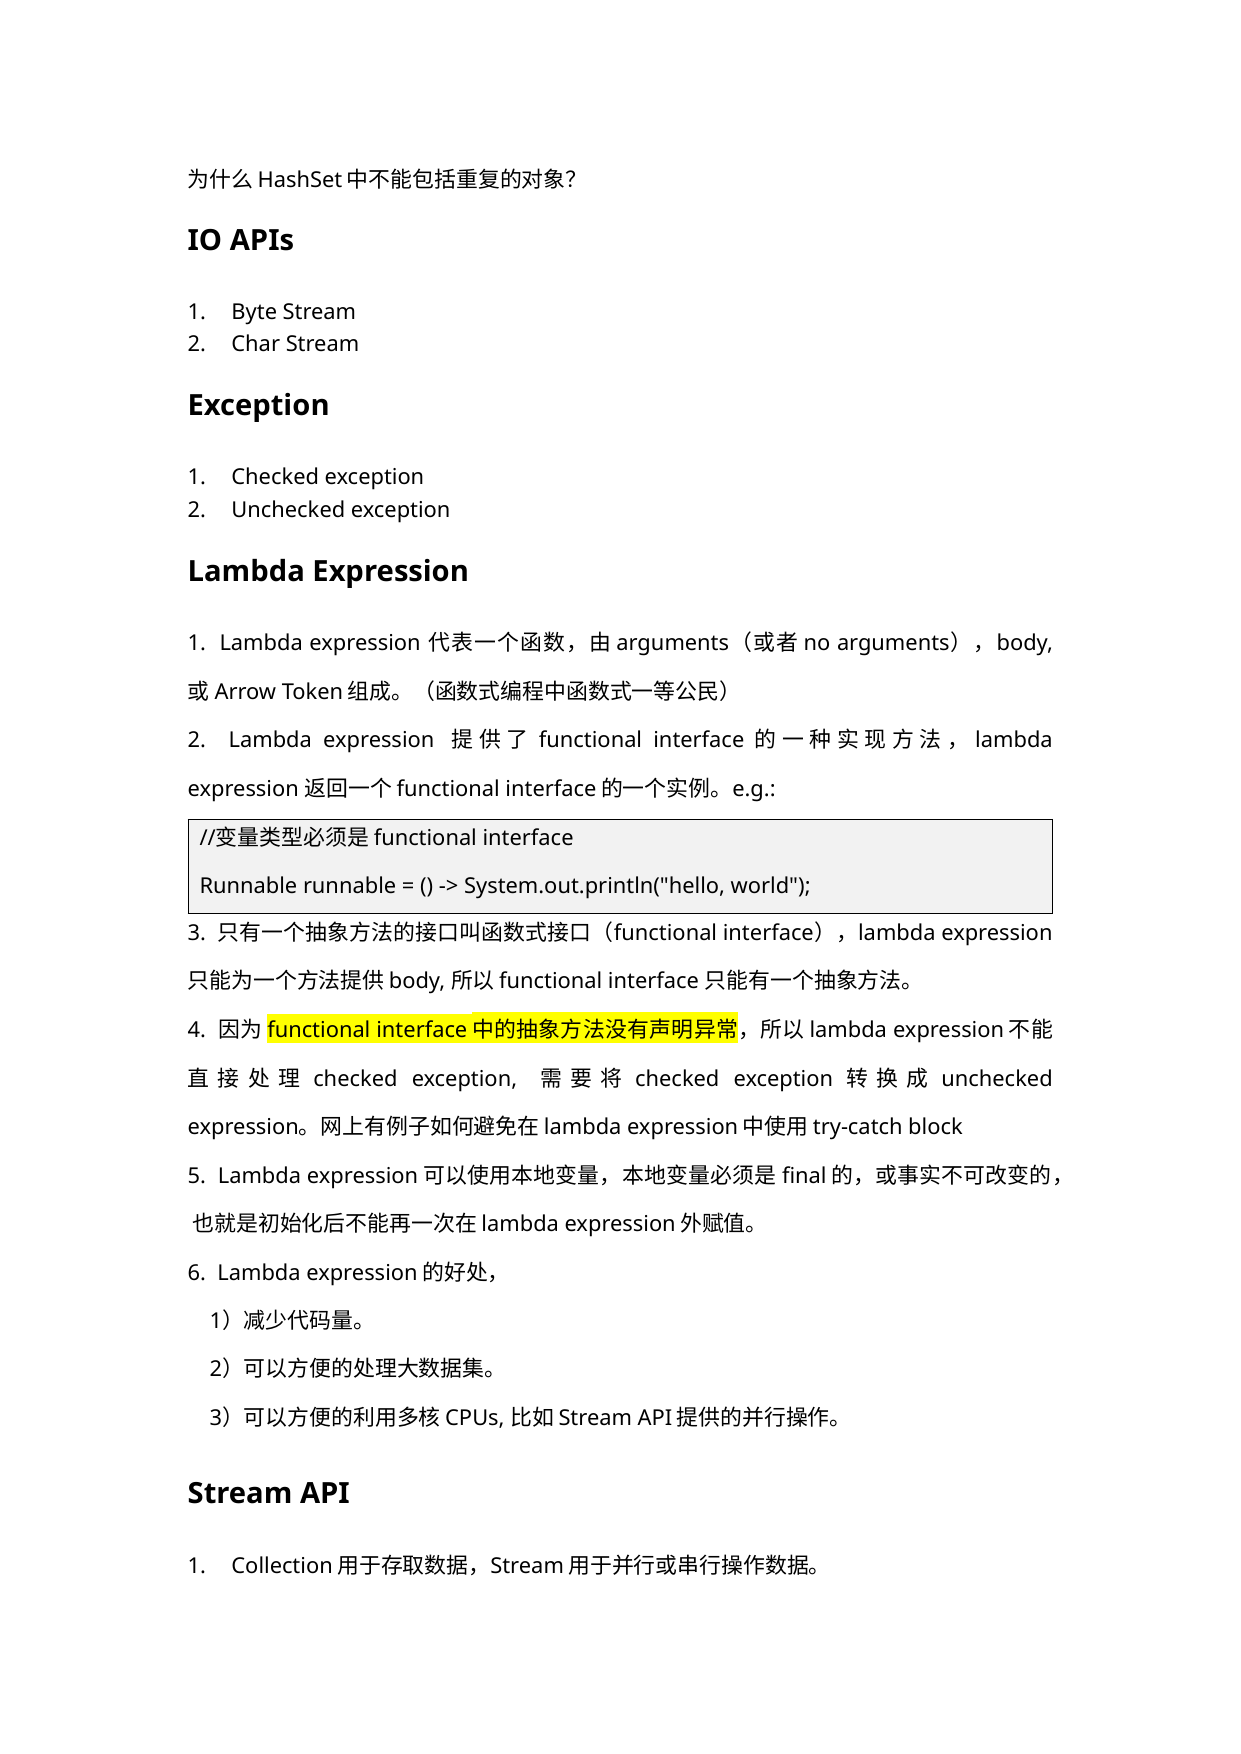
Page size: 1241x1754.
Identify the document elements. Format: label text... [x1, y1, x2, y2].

list Checked exception [187, 460, 1053, 492]
text 2. Lambda expression 提供了functional interface的一种实现方法，lambda expression 返回一个functional interface的一个实例。e.g.: [187, 722, 1053, 803]
list Unchecked exception [187, 492, 1053, 525]
subtitle IO APIs [187, 207, 1053, 272]
subtitle Lambda Expression [187, 537, 1053, 602]
text 为什么HashSet中不能包括重复的对象？ [187, 162, 1053, 194]
subtitle Stream API [187, 1460, 1053, 1525]
list Collection用于存取数据，Stream用于并行或串行操作数据。 [187, 1548, 1053, 1580]
text 6. Lambda expression的好处， [187, 1254, 1053, 1287]
text 1）减少代码量。 [209, 1303, 1053, 1335]
text 3. 只有一个抽象方法的接口叫函数式接口（functional interface），lambda expression 只能为一个方法提供body, 所以functional interface 只能有一个抽象方法。 [187, 914, 1053, 996]
subtitle Exception [187, 372, 1053, 437]
text 2）可以方便的处理大数据集。 [209, 1351, 1053, 1383]
text 4. 因为functional interface中的抽象方法没有声明异常，所以lambda expression不能直接处理checked exception, 需要将checked exception转换成unchecked expression。网上有例子如何避免在lambda expression中使用try-catch block [187, 1011, 1053, 1141]
list Char Stream [187, 327, 1053, 359]
text 1. Lambda expression 代表一个函数，由arguments（或者no arguments），body, 或 Arrow Token组成。（函数式编程中函数式一等公民） [187, 625, 1053, 706]
text 3）可以方便的利用多核CPUs, 比如Stream API提供的并行操作。 [209, 1399, 1053, 1432]
list Byte Stream [187, 294, 1053, 327]
text 5. Lambda expression可以使用本地变量，本地变量必须是final的，或事实不可改变的， 也就是初始化后不能再一次在lambda expression外赋值。 [187, 1157, 1053, 1238]
table_header //变量类型必须是 functional interface Runnable runnable = () -> System.out.println("hello, world"); [189, 820, 1052, 913]
